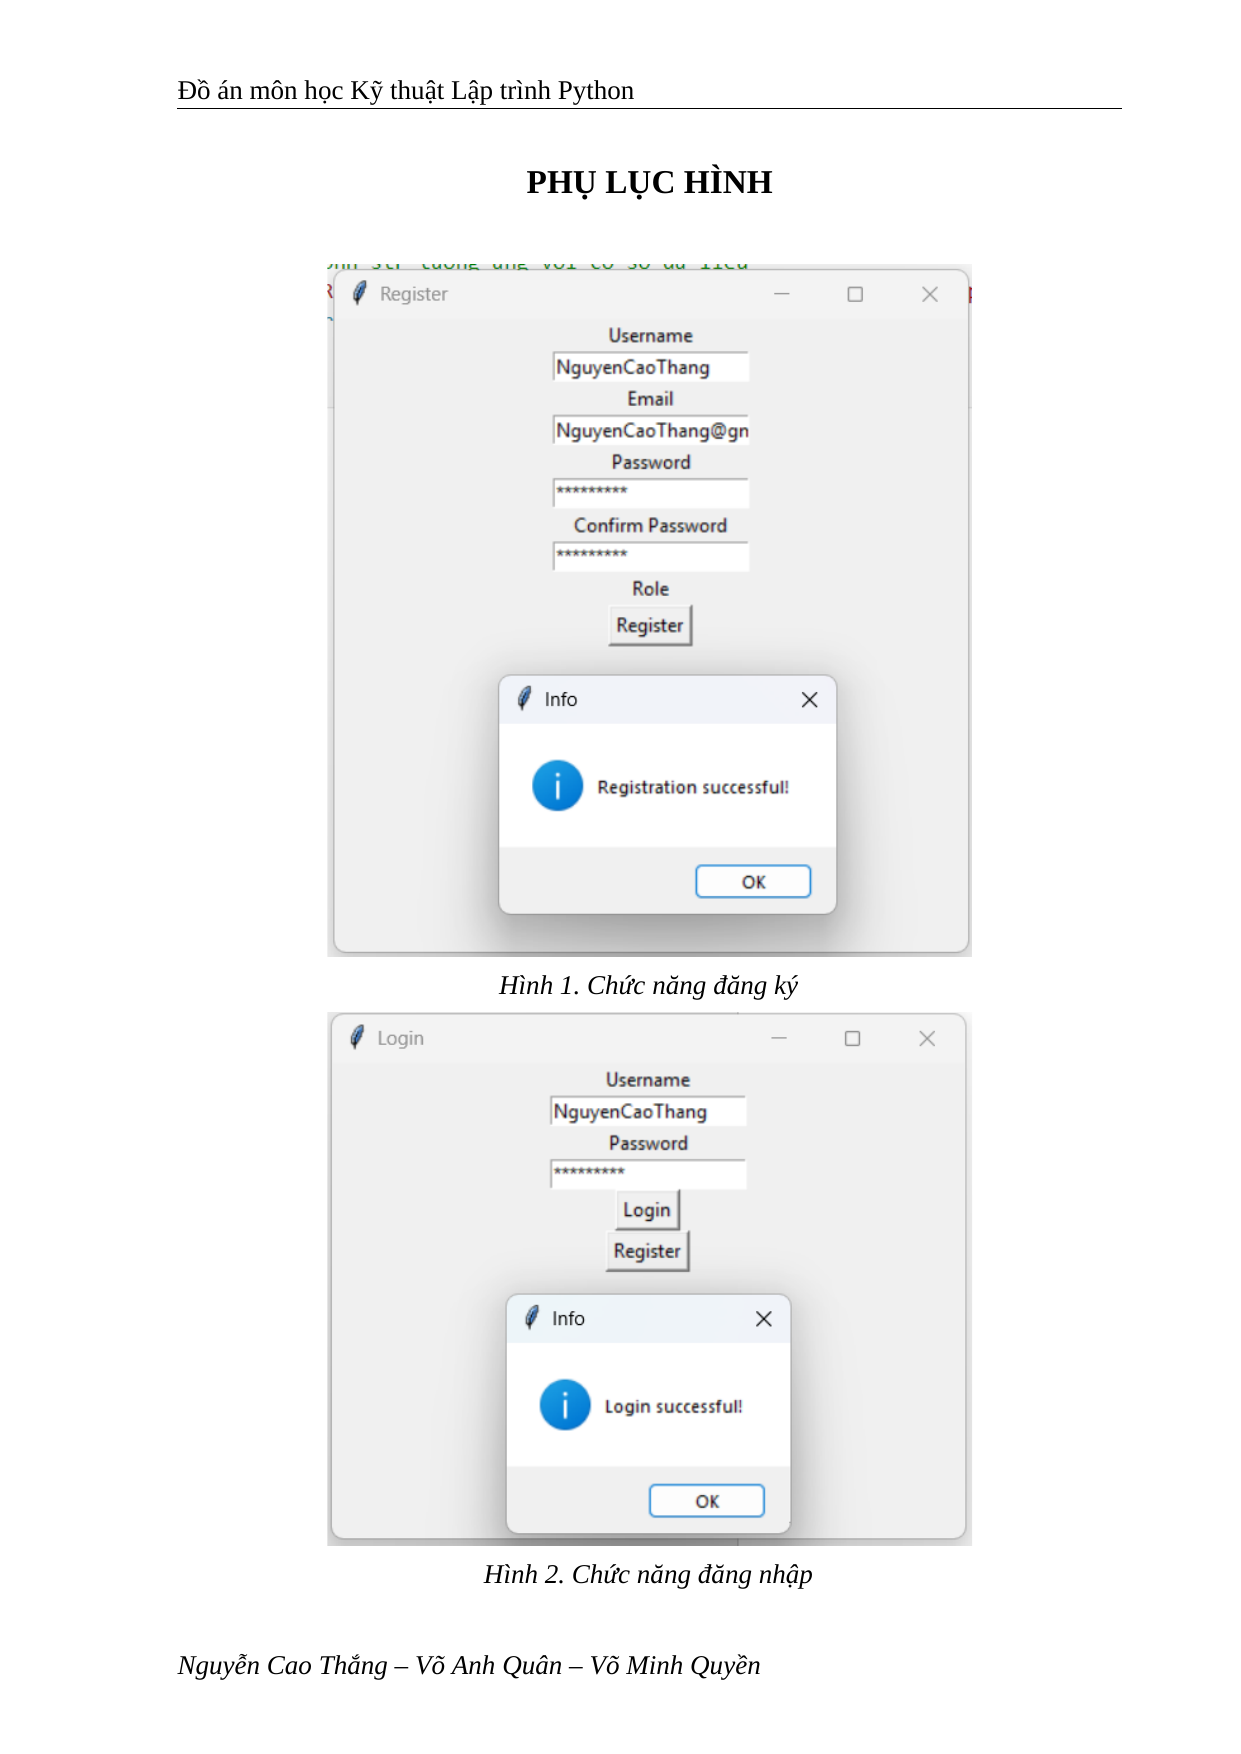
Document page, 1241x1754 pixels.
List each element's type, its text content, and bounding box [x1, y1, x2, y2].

picture [327, 1012, 973, 1546]
picture [327, 264, 972, 957]
text Hình 1. Chức năng đăng ký [177, 969, 1122, 1000]
text PHỤ LỤC HÌNH [177, 162, 1122, 201]
text Hình 2. Chức năng đăng nhập [177, 1558, 1122, 1589]
